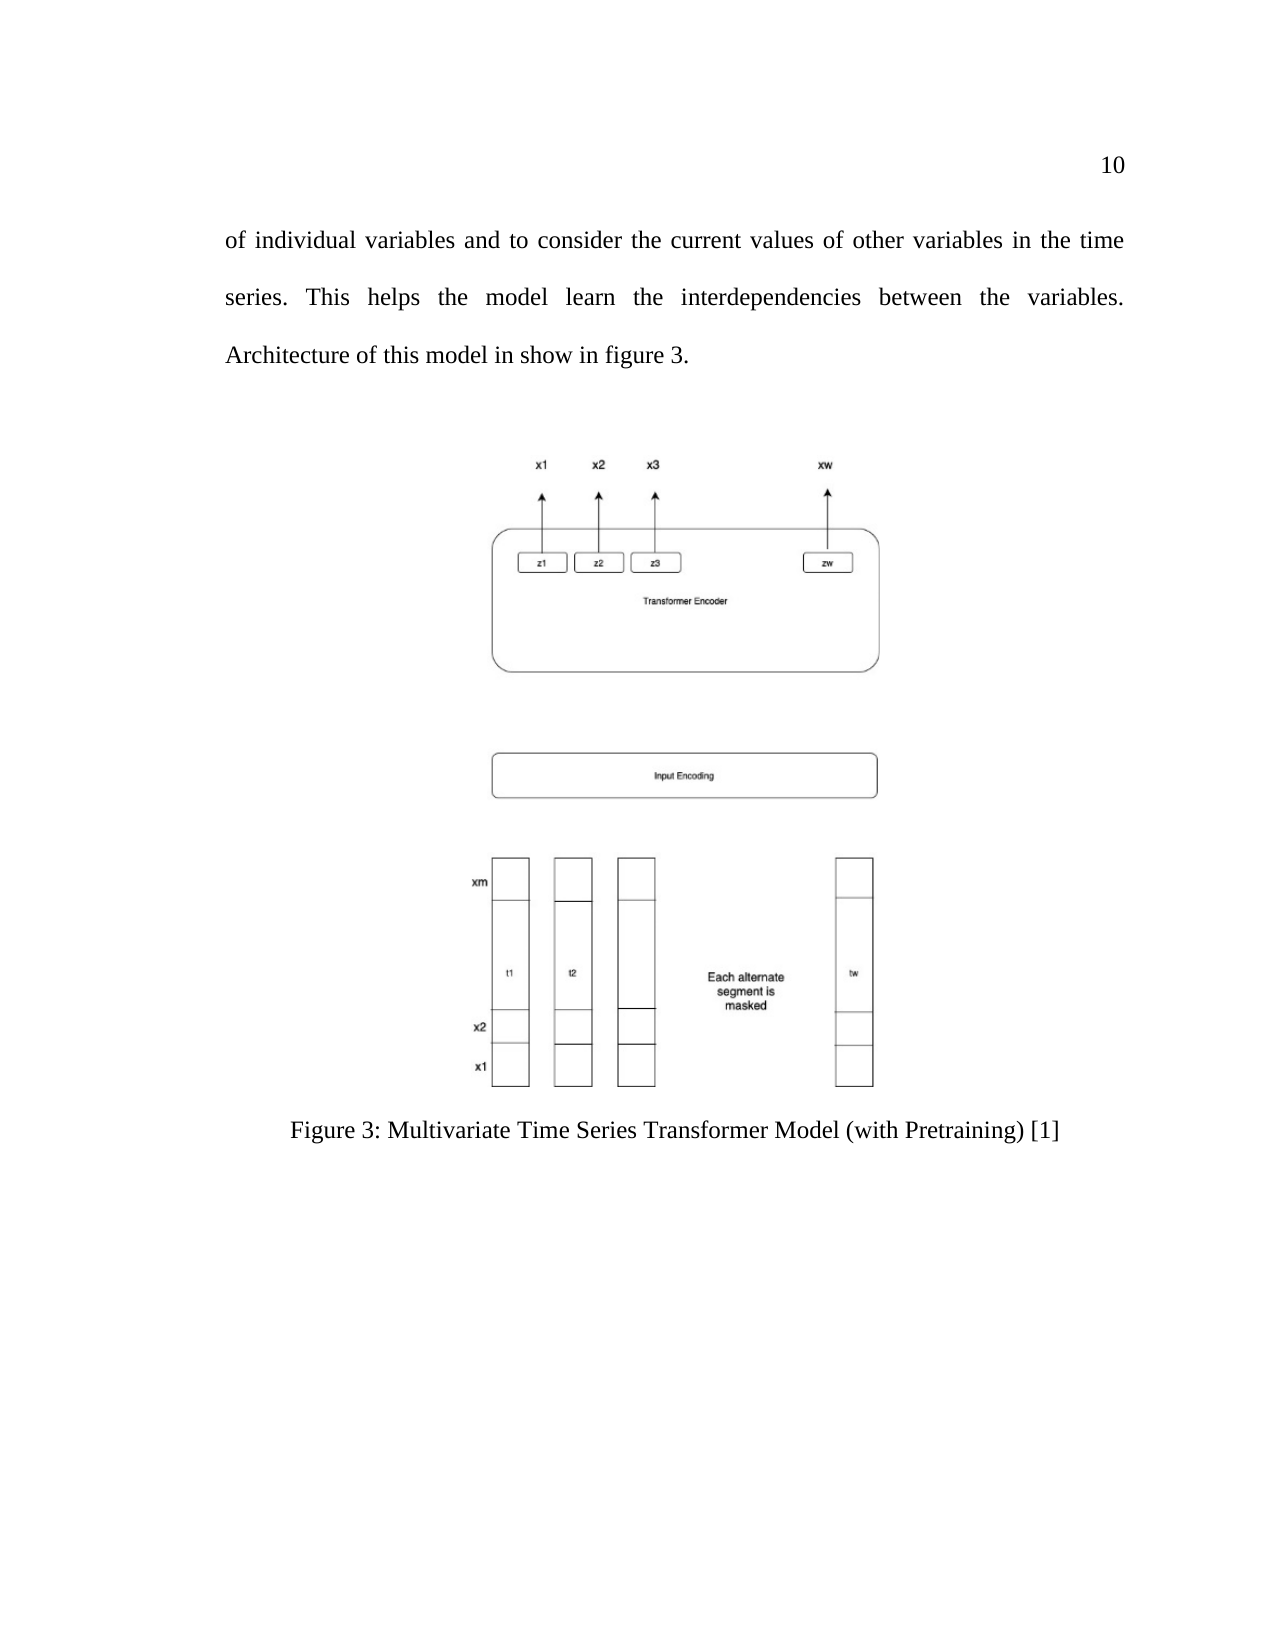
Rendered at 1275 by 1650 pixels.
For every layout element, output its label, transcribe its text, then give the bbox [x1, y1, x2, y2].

text Figure 3: Multivariate Time Series Transformer Model (with Pretraining) [1] [225, 1115, 1125, 1144]
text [225, 225, 1125, 369]
picture [470, 455, 880, 1087]
